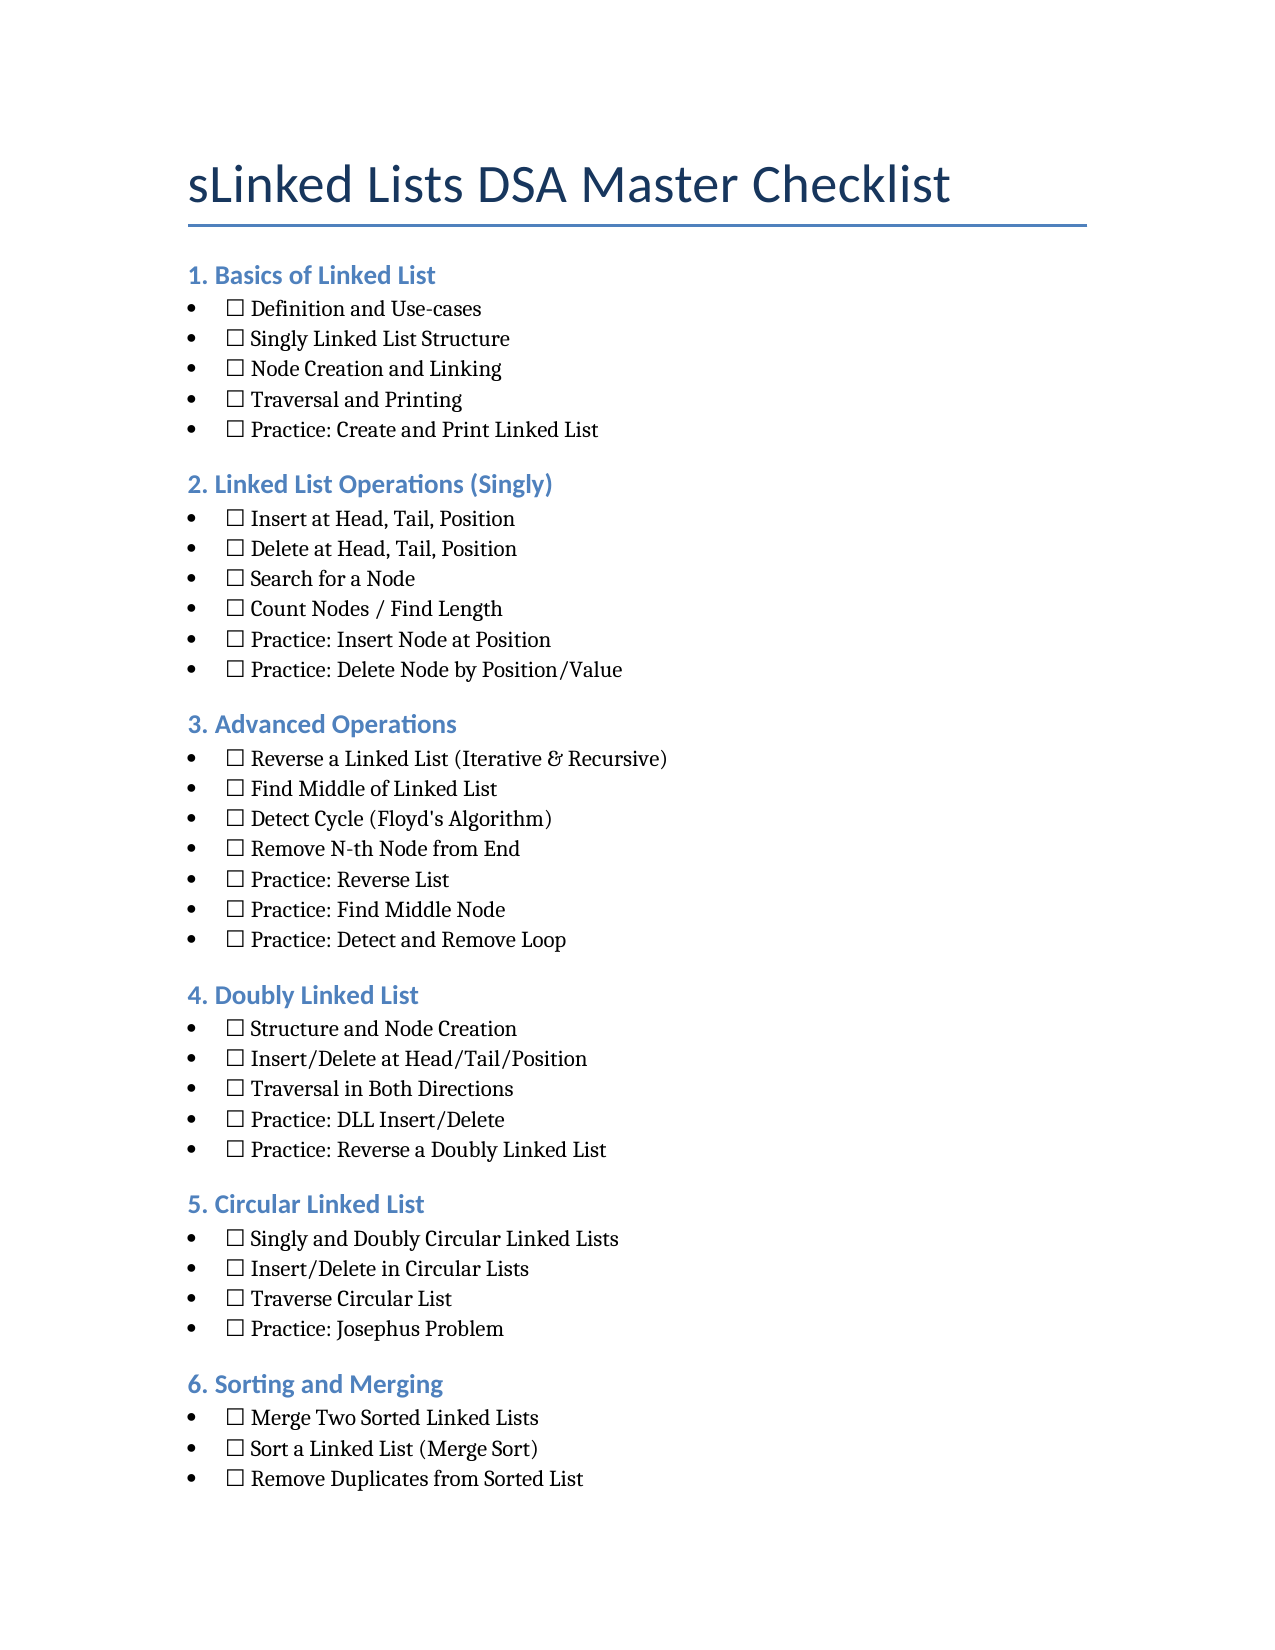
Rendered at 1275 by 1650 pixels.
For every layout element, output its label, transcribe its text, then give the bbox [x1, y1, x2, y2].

list ☐ Practice: DLL Insert/Delete [187, 1106, 1087, 1133]
list ☐ Traverse Circular List [187, 1286, 1087, 1312]
list ☐ Count Nodes / Find Length [187, 596, 1087, 622]
list ☐ Remove N-th Node from End [187, 836, 1087, 862]
list ☐ Reverse a Linked List (Iterative & Recursive) [187, 746, 1087, 772]
subtitle 6. Sorting and Merging [187, 1367, 1087, 1400]
list ☐ Singly and Doubly Circular Linked Lists [187, 1226, 1087, 1252]
subtitle 3. Advanced Operations [187, 708, 1087, 741]
list ☐ Search for a Node [187, 566, 1087, 592]
list ☐ Insert at Head, Tail, Position [187, 506, 1087, 532]
list ☐ Delete at Head, Tail, Position [187, 536, 1087, 562]
title sLinked Lists DSA Master Checklist [187, 150, 1087, 227]
list ☐ Remove Duplicates from Sorted List [187, 1466, 1087, 1492]
list ☐ Traversal in Both Directions [187, 1076, 1087, 1102]
list ☐ Node Creation and Linking [187, 356, 1087, 382]
list ☐ Insert/Delete at Head/Tail/Position [187, 1046, 1087, 1072]
list ☐ Practice: Create and Print Linked List [187, 417, 1087, 443]
subtitle 2. Linked List Operations (Singly) [187, 468, 1087, 501]
list ☐ Singly Linked List Structure [187, 326, 1087, 352]
list ☐ Merge Two Sorted Linked Lists [187, 1405, 1087, 1431]
list ☐ Practice: Josephus Problem [187, 1316, 1087, 1342]
list ☐ Practice: Reverse a Doubly Linked List [187, 1137, 1087, 1163]
list ☐ Sort a Linked List (Merge Sort) [187, 1435, 1087, 1462]
subtitle 4. Doubly Linked List [187, 978, 1087, 1011]
list ☐ Traversal and Printing [187, 386, 1087, 413]
list ☐ Practice: Find Middle Node [187, 897, 1087, 923]
list ☐ Practice: Insert Node at Position [187, 626, 1087, 653]
subtitle 1. Basics of Linked List [187, 258, 1087, 291]
list ☐ Detect Cycle (Floyd's Algorithm) [187, 806, 1087, 832]
list ☐ Insert/Delete in Circular Lists [187, 1256, 1087, 1282]
list ☐ Practice: Detect and Remove Loop [187, 927, 1087, 953]
list ☐ Definition and Use-cases [187, 296, 1087, 322]
subtitle 5. Circular Linked List [187, 1188, 1087, 1221]
list ☐ Practice: Reverse List [187, 866, 1087, 893]
list ☐ Practice: Delete Node by Position/Value [187, 657, 1087, 683]
list ☐ Structure and Node Creation [187, 1016, 1087, 1042]
list ☐ Find Middle of Linked List [187, 776, 1087, 802]
